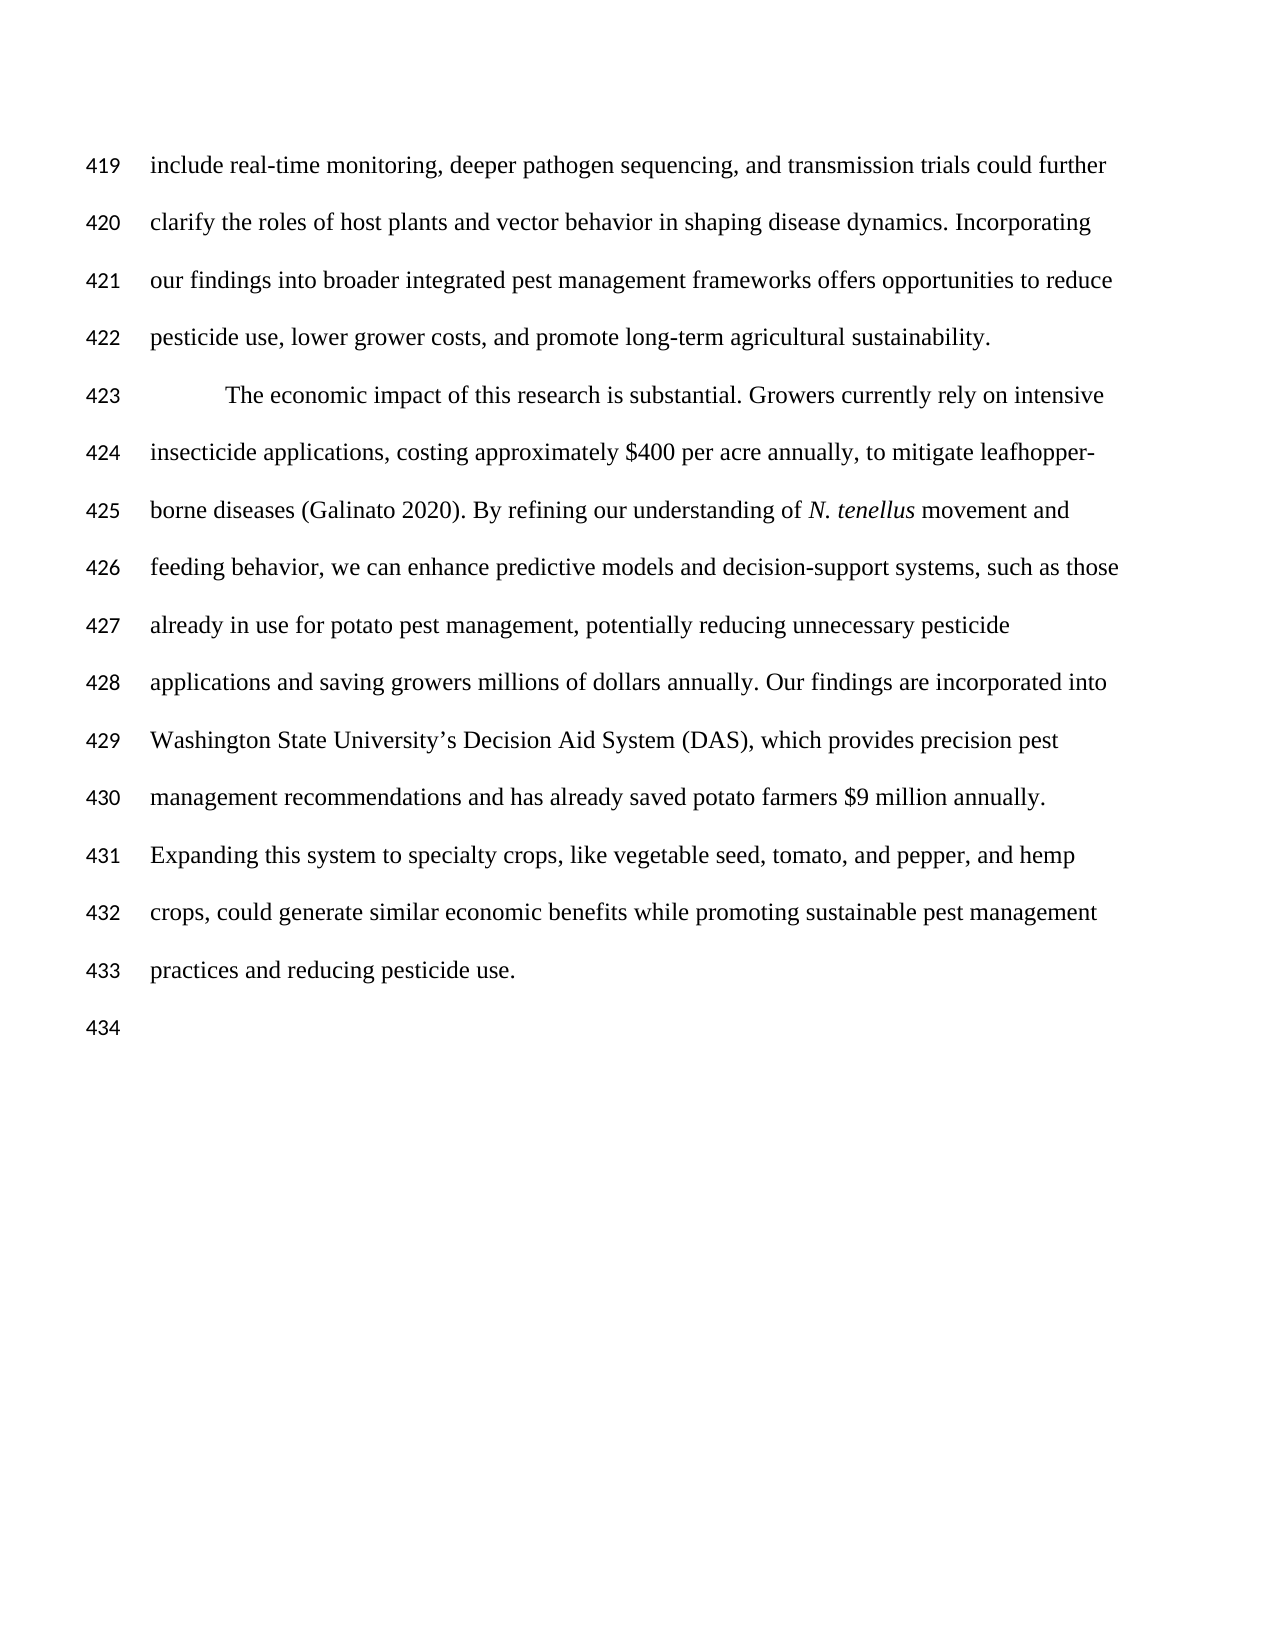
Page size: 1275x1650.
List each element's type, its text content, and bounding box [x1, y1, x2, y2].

text The economic impact of this research is substantial. Growers currently rely on intensive insecticide applications, costing approximately $400 per acre annually, to mitigate leafhopper-borne diseases (Galinato 2020). By refining our understanding of N. tenellus movement and feeding behavior, we can enhance predictive models and decision-support systems, such as those already in use for potato pest management, potentially reducing unnecessary pesticide applications and saving growers millions of dollars annually. Our findings are incorporated into Washington State University’s Decision Aid System (DAS), which provides precision pest management recommendations and has already saved potato farmers $9 million annually. Expanding this system to specialty crops, like vegetable seed, tomato, and pepper, and hemp crops, could generate similar economic benefits while promoting sustainable pest management practices and reducing pesticide use. [150, 380, 1125, 984]
